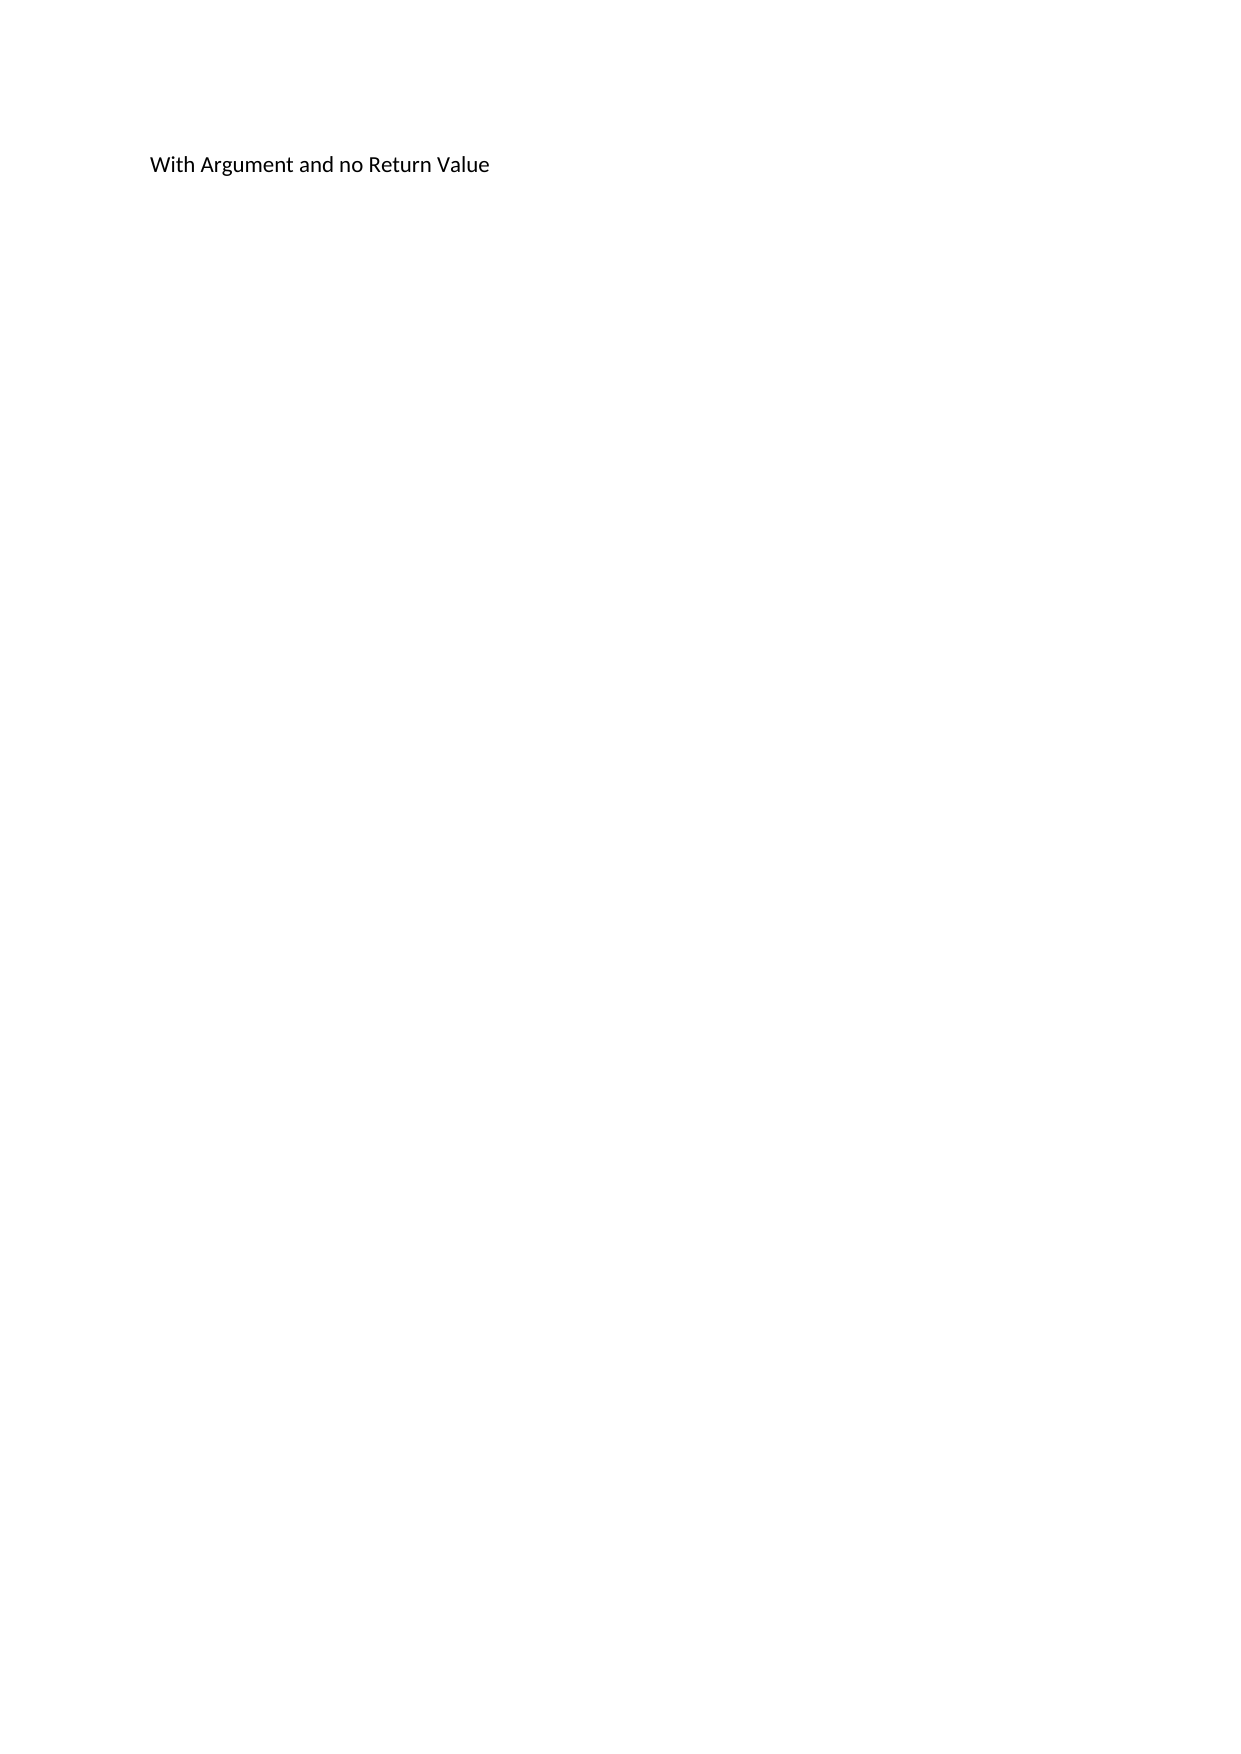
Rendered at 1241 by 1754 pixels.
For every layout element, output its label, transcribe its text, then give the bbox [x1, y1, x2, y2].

text With Argument and no Return Value [150, 150, 1090, 178]
